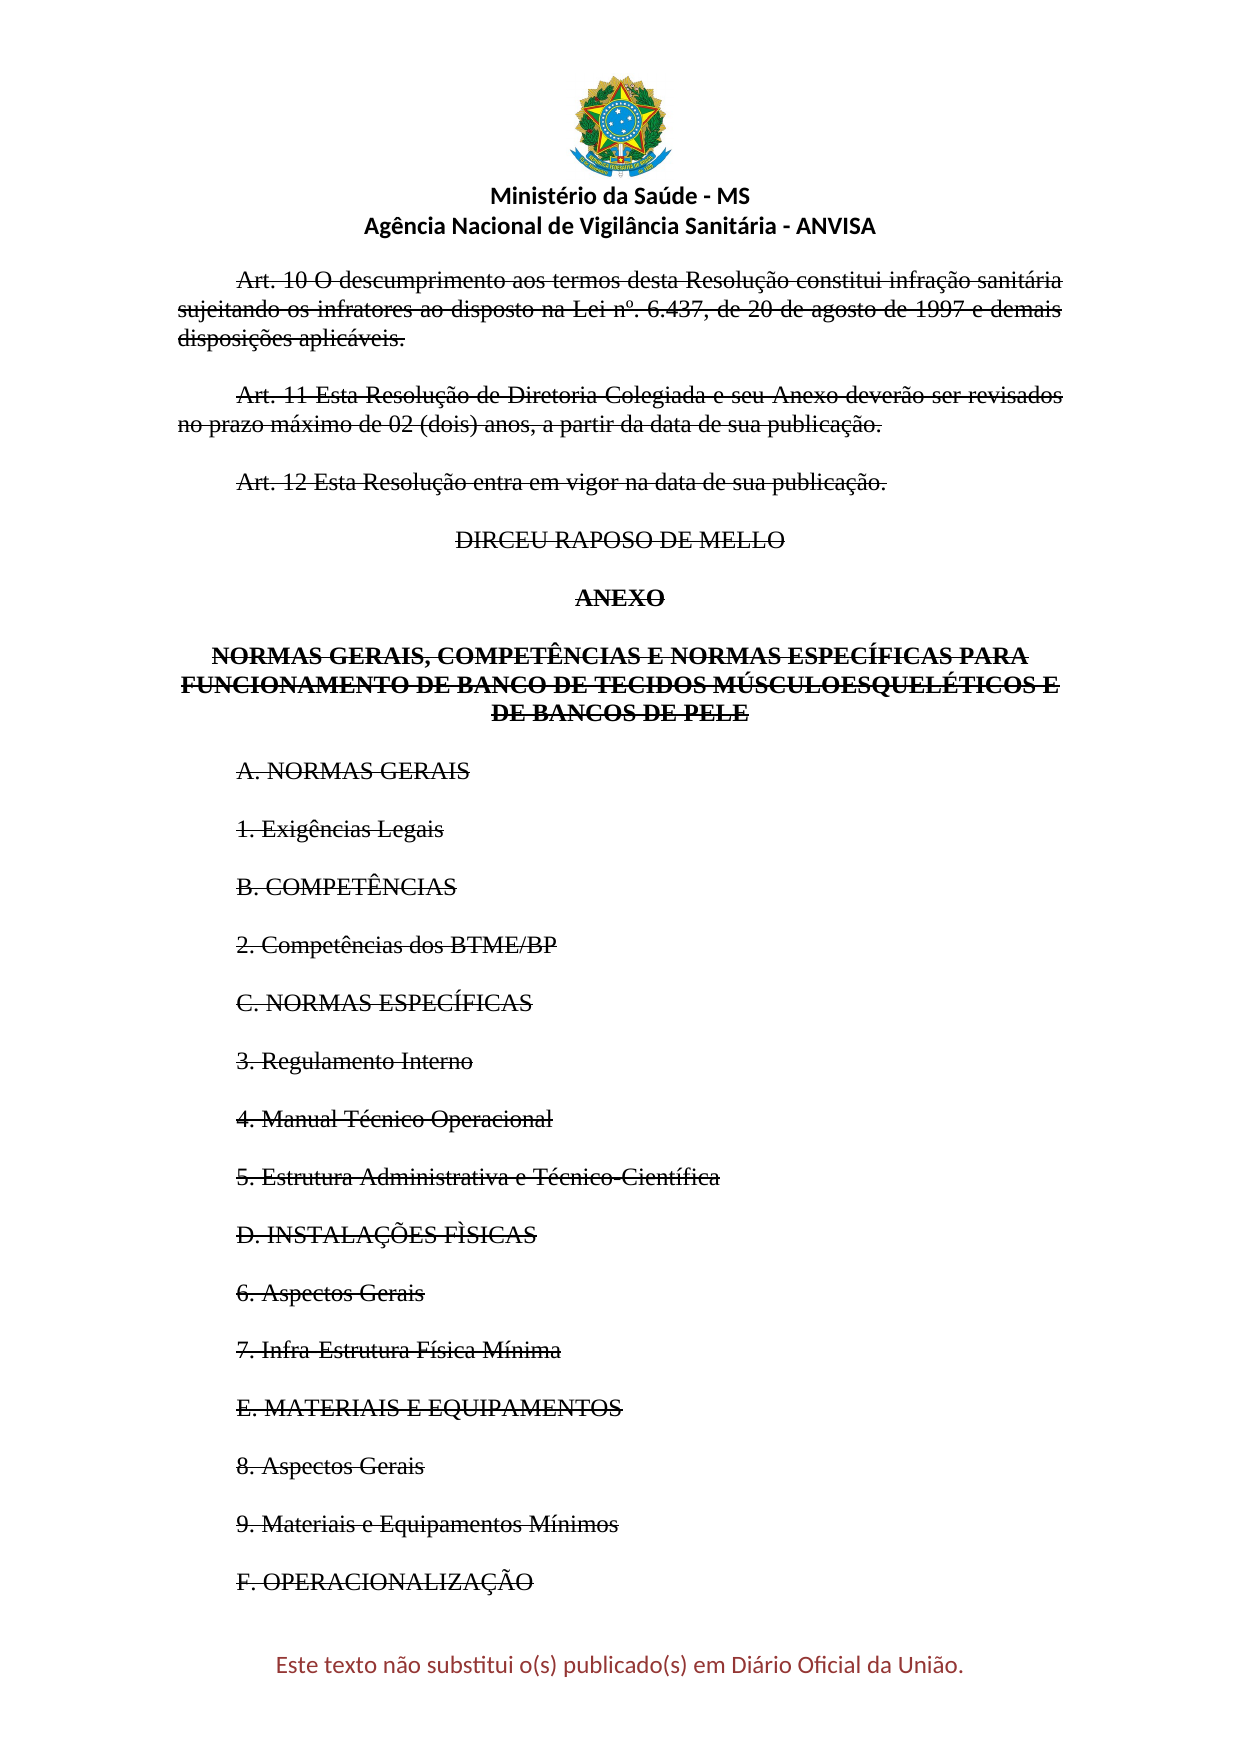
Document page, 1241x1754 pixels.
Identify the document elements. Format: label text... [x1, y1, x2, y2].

text A. NORMAS GERAIS [177, 756, 1063, 785]
text Art. 11 Esta Resolução de Diretoria Colegiada e seu Anexo deverão ser revisados no prazo máximo de 02 (dois) anos, a partir da data de sua publicação. [177, 381, 1063, 438]
picture [566, 73, 674, 180]
text C. NORMAS ESPECÍFICAS [177, 988, 1063, 1017]
text D. INSTALAÇÕES FÌSICAS [177, 1220, 1063, 1248]
text 5. Estrutura Administrativa e Técnico-Científica [177, 1162, 1063, 1191]
text 4. Manual Técnico Operacional [177, 1104, 1063, 1133]
text Art. 12 Esta Resolução entra em vigor na data de sua publicação. [177, 467, 1063, 496]
text F. OPERACIONALIZAÇÃO [177, 1567, 1063, 1596]
text Art. 10 O descumprimento aos termos desta Resolução constitui infração sanitária sujeitando os infratores ao disposto na Lei nº. 6.437, de 20 de agosto de 1997 e demais disposições aplicáveis. [177, 265, 1063, 351]
text 1. Exigências Legais [177, 814, 1063, 843]
text E. MATERIAIS E EQUIPAMENTOS [177, 1393, 1063, 1422]
text B. COMPETÊNCIAS [177, 872, 1063, 901]
text NORMAS GERAIS, COMPETÊNCIAS E NORMAS ESPECÍFICAS PARA FUNCIONAMENTO DE BANCO DE TECIDOS MÚSCULOESQUELÉTICOS E DE BANCOS DE PELE [177, 641, 1063, 727]
text 2. Competências dos BTME/BP [177, 930, 1063, 959]
text 9. Materiais e Equipamentos Mínimos [177, 1509, 1063, 1538]
text 8. Aspectos Gerais [177, 1451, 1063, 1480]
text 7. Infra-Estrutura Física Mínima [177, 1336, 1063, 1364]
subtitle DIRCEU RAPOSO DE MELLO [177, 525, 1063, 554]
text ANEXO [177, 583, 1063, 612]
text 3. Regulamento Interno [177, 1046, 1063, 1075]
text 6. Aspectos Gerais [177, 1278, 1063, 1306]
